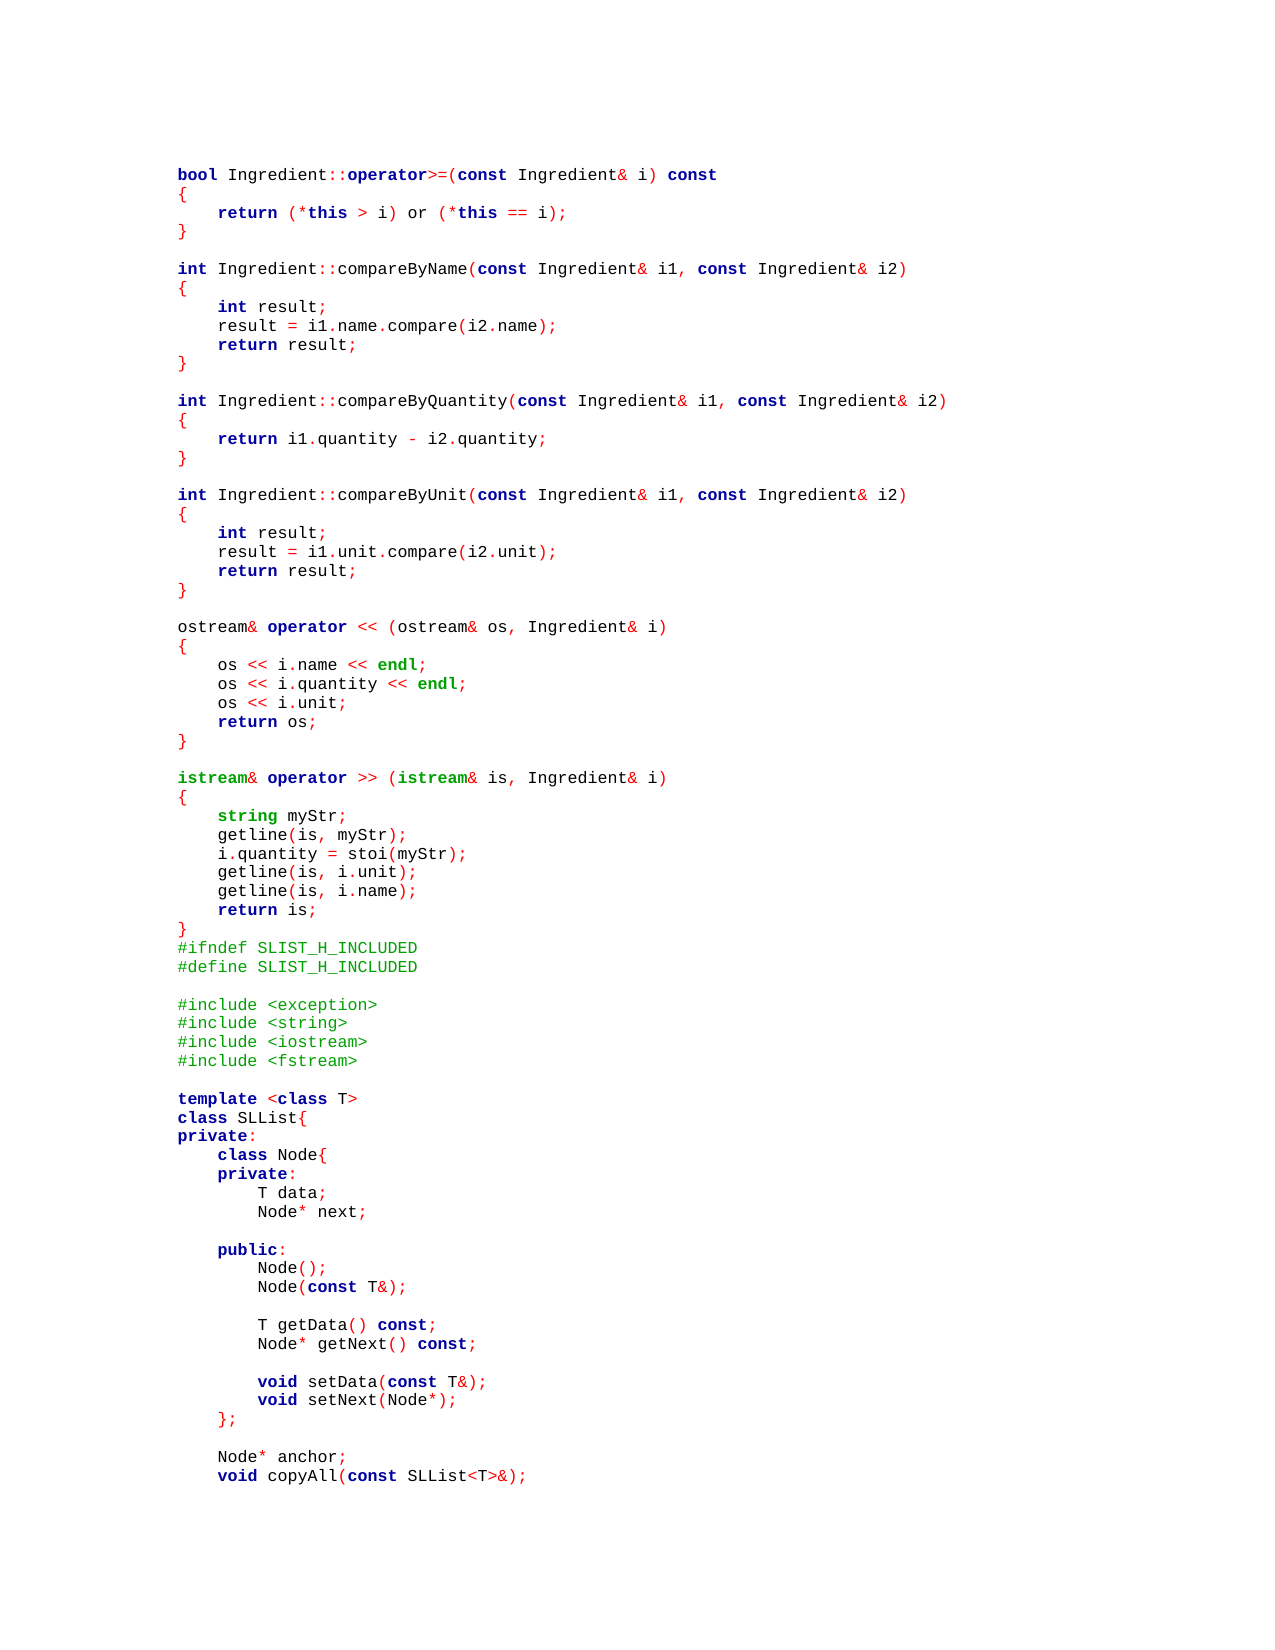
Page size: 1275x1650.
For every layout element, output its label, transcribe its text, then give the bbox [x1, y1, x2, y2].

text class Node{ [177, 1147, 1098, 1166]
text return is; [177, 902, 1098, 921]
text i.quantity = stoi(myStr); [177, 845, 1098, 864]
text public: [177, 1241, 1098, 1260]
text #include <iostream> [177, 1034, 1098, 1053]
text #define SLIST_H_INCLUDED [177, 958, 1098, 977]
text } [177, 449, 1098, 468]
text void copyAll(const SLList<T>&); [177, 1467, 1098, 1486]
text Node(const T&); [177, 1279, 1098, 1298]
text } [177, 223, 1098, 242]
text #include <fstream> [177, 1053, 1098, 1071]
text template <class T> [177, 1090, 1098, 1109]
text class SLList{ [177, 1109, 1098, 1128]
text return i1.quantity - i2.quantity; [177, 430, 1098, 449]
text ostream& operator << (ostream& os, Ingredient& i) [177, 619, 1098, 638]
text } [177, 355, 1098, 374]
text { [177, 185, 1098, 204]
text { [177, 412, 1098, 430]
text void setNext(Node*); [177, 1392, 1098, 1411]
text private: [177, 1166, 1098, 1184]
text Node* getNext() const; [177, 1335, 1098, 1354]
text getline(is, i.name); [177, 883, 1098, 902]
text int result; [177, 298, 1098, 317]
text Node* anchor; [177, 1448, 1098, 1467]
text #include <exception> [177, 996, 1098, 1015]
text result = i1.unit.compare(i2.unit); [177, 543, 1098, 562]
text return result; [177, 562, 1098, 581]
text #ifndef SLIST_H_INCLUDED [177, 939, 1098, 958]
text T getData() const; [177, 1317, 1098, 1335]
text int Ingredient::compareByName(const Ingredient& i1, const Ingredient& i2) [177, 261, 1098, 279]
text #include <string> [177, 1015, 1098, 1034]
text Node(); [177, 1260, 1098, 1279]
text return (*this > i) or (*this == i); [177, 204, 1098, 223]
text int result; [177, 525, 1098, 543]
text { [177, 279, 1098, 298]
text { [177, 789, 1098, 807]
text bool Ingredient::operator>=(const Ingredient& i) const [177, 166, 1098, 185]
text getline(is, i.unit); [177, 864, 1098, 883]
text int Ingredient::compareByQuantity(const Ingredient& i1, const Ingredient& i2) [177, 393, 1098, 412]
text T data; [177, 1184, 1098, 1203]
text { [177, 506, 1098, 525]
text } [177, 581, 1098, 600]
text getline(is, myStr); [177, 826, 1098, 845]
text os << i.unit; [177, 694, 1098, 713]
text private: [177, 1128, 1098, 1147]
text } [177, 921, 1098, 939]
text string myStr; [177, 807, 1098, 826]
text result = i1.name.compare(i2.name); [177, 317, 1098, 336]
text return os; [177, 713, 1098, 732]
text }; [177, 1411, 1098, 1430]
text { [177, 638, 1098, 657]
text istream& operator >> (istream& is, Ingredient& i) [177, 770, 1098, 789]
text os << i.quantity << endl; [177, 676, 1098, 694]
text void setData(const T&); [177, 1373, 1098, 1392]
text int Ingredient::compareByUnit(const Ingredient& i1, const Ingredient& i2) [177, 487, 1098, 506]
text } [177, 732, 1098, 751]
text return result; [177, 336, 1098, 355]
text os << i.name << endl; [177, 657, 1098, 676]
text Node* next; [177, 1203, 1098, 1222]
